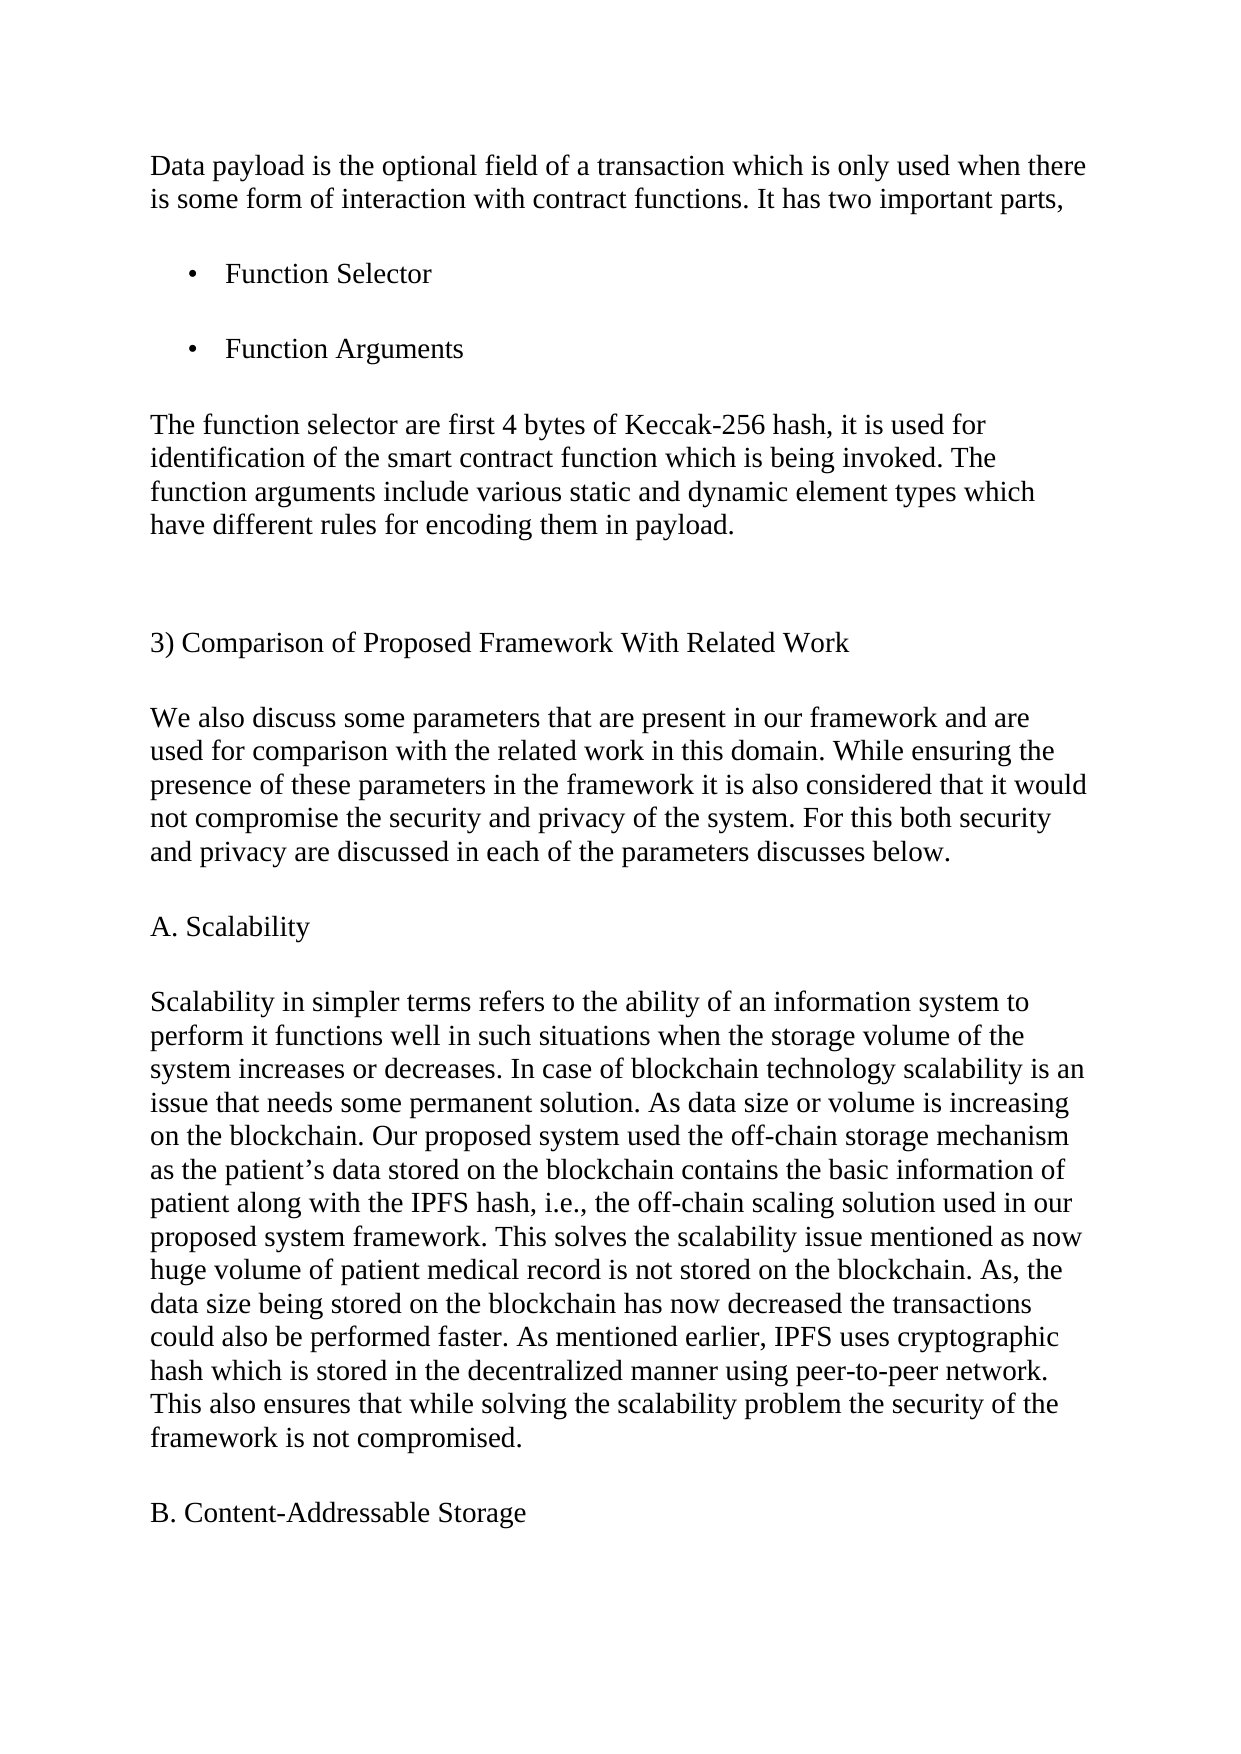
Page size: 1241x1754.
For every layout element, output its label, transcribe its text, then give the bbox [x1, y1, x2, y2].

text Scalability in simpler terms refers to the ability of an information system to perform it functions well in such situations when the storage volume of the system increases or decreases. In case of blockchain technology scalability is an issue that needs some permanent solution. As data size or volume is increasing on the blockchain. Our proposed system used the off-chain storage mechanism as the patient’s data stored on the blockchain contains the basic information of patient along with the IPFS hash, i.e., the off-chain scaling solution used in our proposed system framework. This solves the scalability issue mentioned as now huge volume of patient medical record is not stored on the blockchain. As, the data size being stored on the blockchain has now decreased the transactions could also be performed faster. As mentioned earlier, IPFS uses cryptographic hash which is stored in the decentralized manner using peer-to-peer network. [150, 984, 1086, 1387]
text We also discuss some parameters that are present in our framework and are used for comparison with the related work in this domain. While ensuring the presence of these parameters in the framework it is also considered that it would not compromise the security and privacy of the system. For this both security and privacy are discussed in each of the parameters discusses below. [150, 700, 1089, 868]
list Content-Addressable Storage [150, 1495, 1146, 1528]
text Data payload is the optional field of a transaction which is only used when there is some form of interaction with contract functions. It has two important parts, [150, 148, 1088, 215]
list Comparison of Proposed Framework With Related Work [150, 625, 1146, 658]
list Function Arguments [187, 332, 1146, 365]
text The function selector are first 4 bytes of Keccak-256 hash, it is used for identification of the smart contract function which is being invoked. The function arguments include various static and dynamic element types which have different rules for encoding them in payload. [150, 407, 1037, 541]
list Function Selector [187, 257, 1146, 290]
text This also ensures that while solving the scalability problem the security of the framework is not compromised. [150, 1387, 1061, 1454]
list Scalability [150, 909, 1146, 943]
